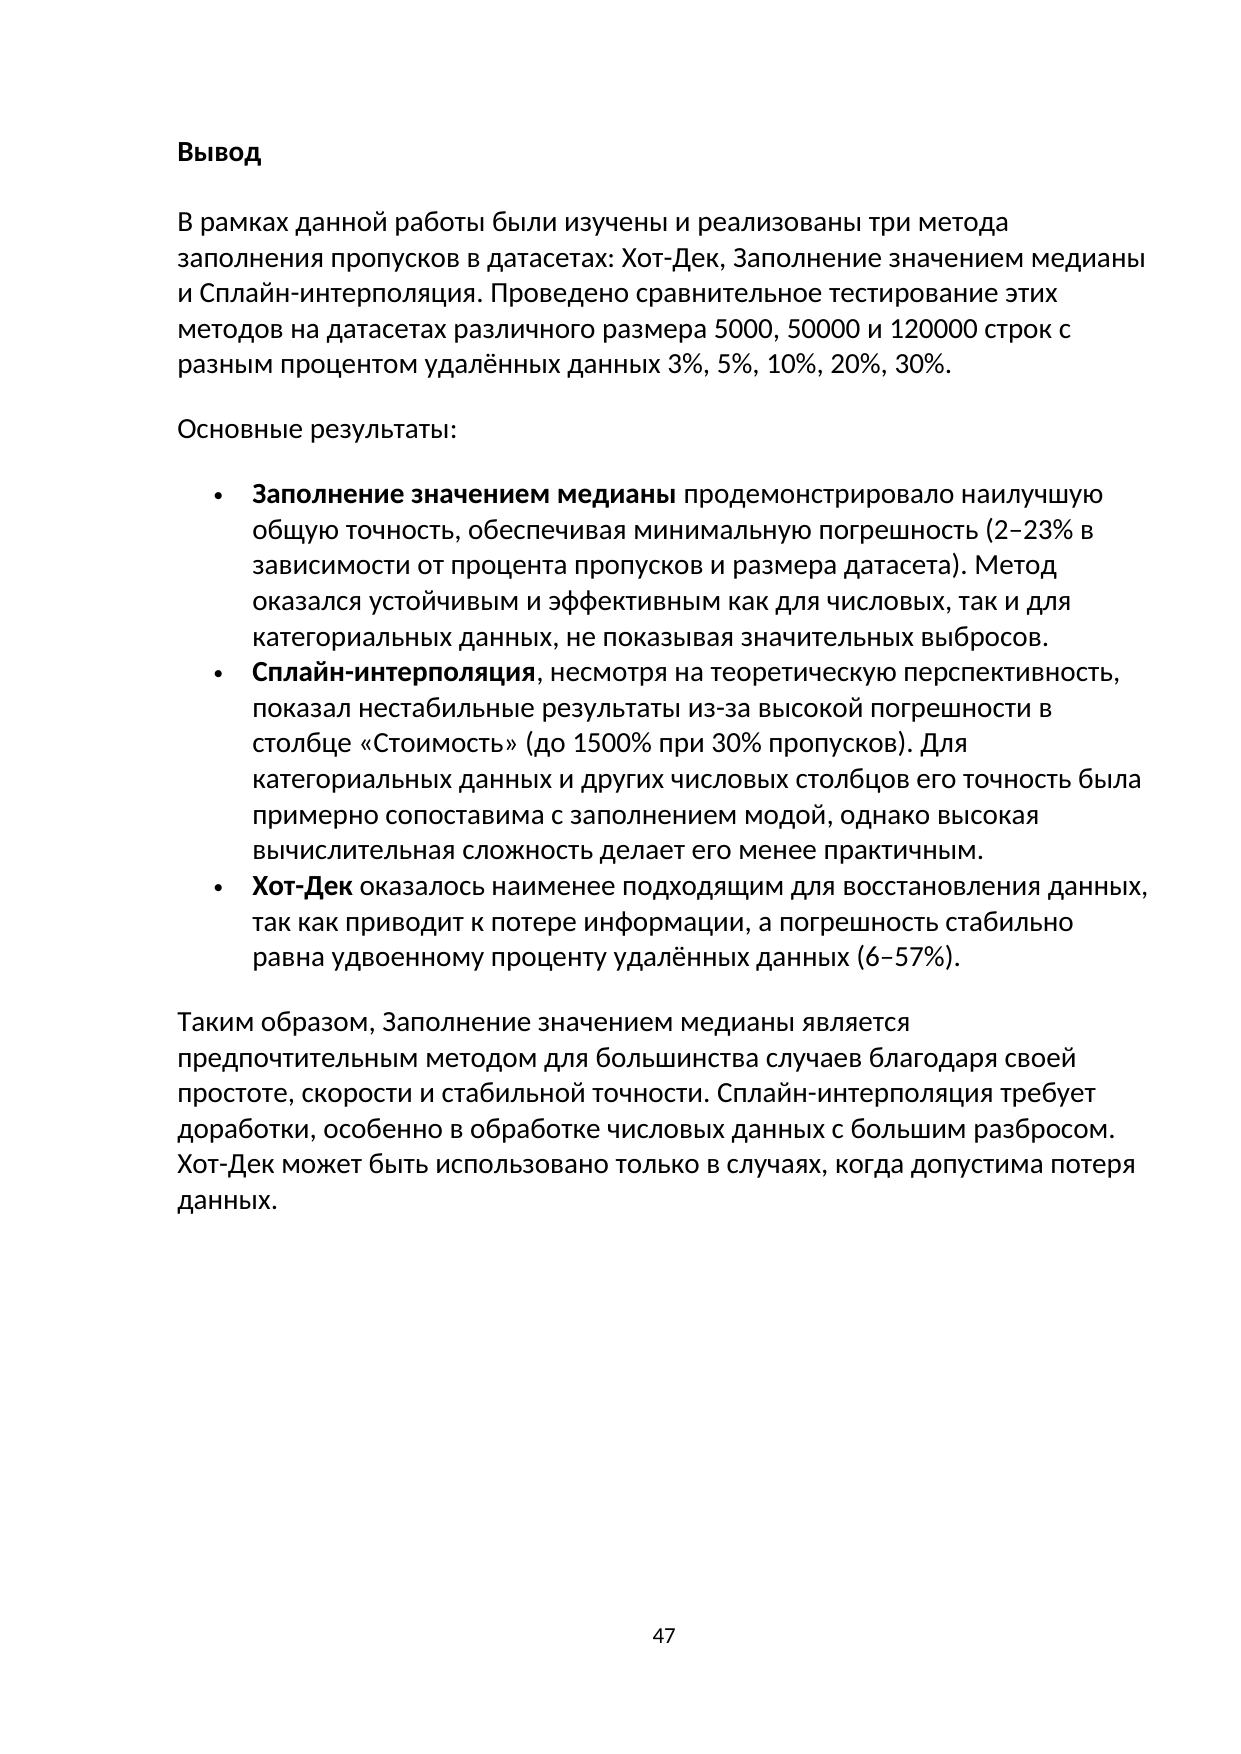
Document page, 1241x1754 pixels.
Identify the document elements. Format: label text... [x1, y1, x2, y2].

text Таким образом, Заполнение значением медианы является предпочтительным методом для большинства случаев благодаря своей простоте, скорости и стабильной точности. Сплайн-интерполяция требует доработки, особенно в обработке числовых данных с большим разбросом. Хот-Дек может быть использовано только в случаях, когда допустима потеря данных. [177, 1003, 1152, 1217]
subtitle Вывод [177, 133, 1152, 169]
text Основные результаты: [177, 410, 1152, 446]
list Заполнение значением медианы продемонстрировало наилучшую общую точность, обеспечивая минимальную погрешность (2–23% в зависимости от процента пропусков и размера датасета). Метод оказался устойчивым и эффективным как для числовых, так и для категориальных данных, не показывая значительных выбросов. [214, 475, 1152, 653]
list Хот-Дек оказалось наименее подходящим для восстановления данных, так как приводит к потере информации, а погрешность стабильно равна удвоенному проценту удалённых данных (6–57%). [214, 867, 1152, 974]
text В рамках данной работы были изучены и реализованы три метода заполнения пропусков в датасетах: Хот-Дек, Заполнение значением медианы и Сплайн-интерполяция. Проведено сравнительное тестирование этих методов на датасетах различного размера 5000, 50000 и 120000 строк с разным процентом удалённых данных 3%, 5%, 10%, 20%, 30%. [177, 203, 1152, 381]
list Сплайн-интерполяция, несмотря на теоретическую перспективность, показал нестабильные результаты из-за высокой погрешности в столбце «Стоимость» (до 1500% при 30% пропусков). Для категориальных данных и других числовых столбцов его точность была примерно сопоставима с заполнением модой, однако высокая вычислительная сложность делает его менее практичным. [214, 653, 1152, 867]
